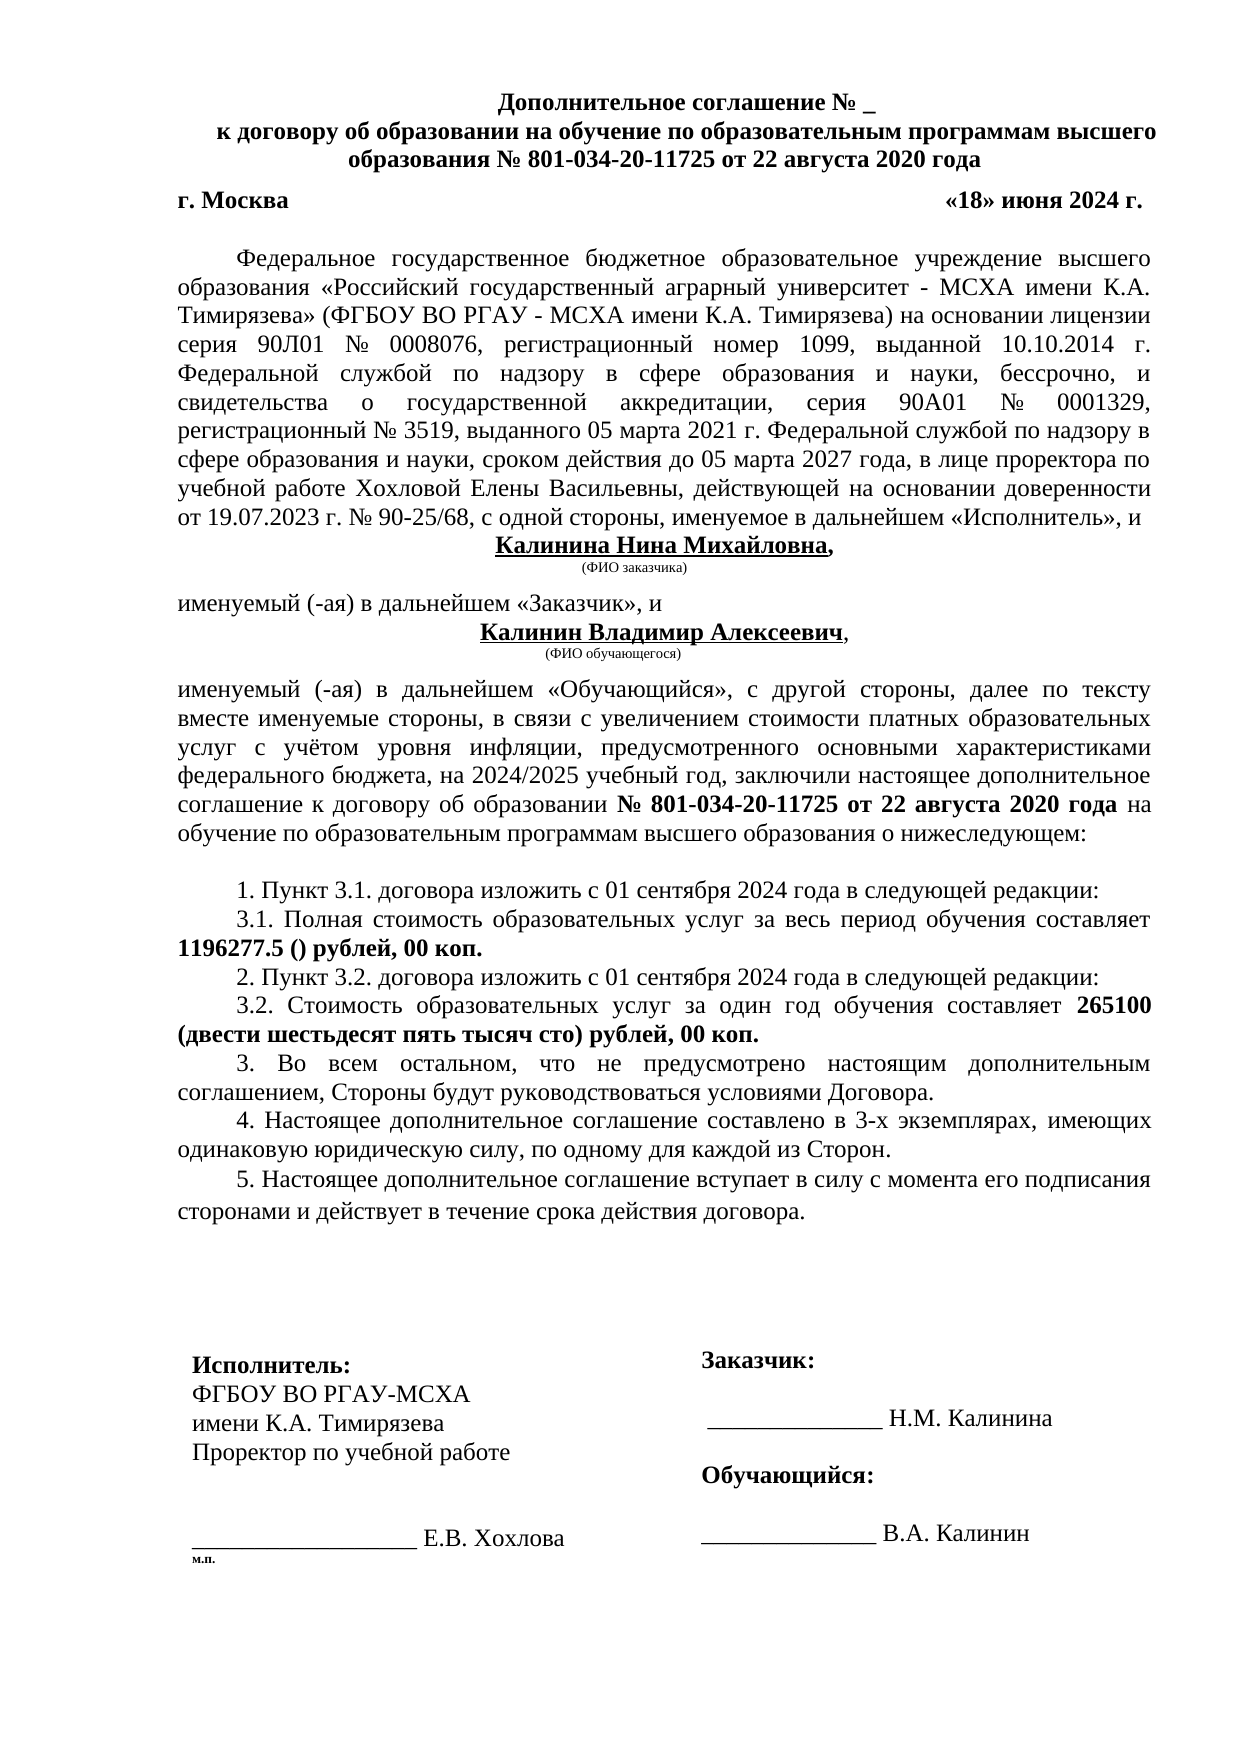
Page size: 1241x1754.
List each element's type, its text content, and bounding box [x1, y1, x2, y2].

text г. Москва «18» июня 2024 г. [133, 185, 1196, 214]
text Обучающийся: [701, 1460, 1152, 1489]
text Калинина Нина Михайловна, [177, 530, 1152, 559]
text 3. Во всем остальном, что не предусмотрено настоящим дополнительным соглашением, Стороны будут руководствоваться условиями Договора. [177, 1048, 1152, 1105]
table_header Исполнитель: ФГБОУ ВО РГАУ-МСХА имени К.А. Тимирязева Проректор по учебной работе __________________ Е.В. Хохлова м.п. [185, 1350, 664, 1611]
text 2. Пункт 3.2. договора изложить с 01 сентября 2024 года в следующей редакции: [177, 962, 1152, 990]
text 3.1. Полная стоимость образовательных услуг за весь период обучения составляет 1196277.5 () рублей, 00 коп. [177, 904, 1152, 962]
text ______________ В.А. Калинин [701, 1518, 1152, 1547]
text к договору об образовании на обучение по образовательным программам высшего образования № 801-034-20-11725 от 22 августа 2020 года [133, 116, 1196, 173]
text (ФИО обучающегося) [177, 645, 1152, 674]
text 4. Настоящее дополнительное соглашение составлено в 3-х экземплярах, имеющих одинаковую юридическую силу, по одному для каждой из Сторон. [177, 1105, 1152, 1163]
text Калинин Владимир Алексеевич, [177, 617, 1152, 645]
text ______________ Н.М. Калинина [701, 1403, 1152, 1432]
text Дополнительное соглашение № _ [177, 87, 1196, 116]
text 1. Пункт 3.1. договора изложить с 01 сентября 2024 года в следующей редакции: [177, 875, 1152, 904]
text именуемый (-ая) в дальнейшем «Заказчик», и [177, 588, 1152, 617]
text 3.2. Стоимость образовательных услуг за один год обучения составляет 265100 (двести шестьдесят пять тысяч сто) рублей, 00 коп. [177, 990, 1152, 1048]
text именуемый (-ая) в дальнейшем «Обучающийся», с другой стороны, далее по тексту вместе именуемые стороны, в связи с увеличением стоимости платных образовательных услуг с учётом уровня инфляции, предусмотренного основными характеристиками федерального бюджета, на 2024/2025 учебный год, заключили настоящее дополнительное соглашение к договору об образовании № 801-034-20-11725 от 22 августа 2020 года на обучение по образовательным программам высшего образования о нижеследующем: [177, 674, 1152, 847]
text Заказчик: [701, 1345, 1152, 1374]
text Федеральное государственное бюджетное образовательное учреждение высшего образования «Российский государственный аграрный университет - МСХА имени К.А. Тимирязева» (ФГБОУ ВО РГАУ - МСХА имени К.А. Тимирязева) на основании лицензии серия 90Л01 № 0008076, регистрационный номер 1099, выданной 10.10.2014 г. Федеральной службой по надзору в сфере образования и науки, бессрочно, и свидетельства о государственной аккредитации, серия 90А01 № 0001329, регистрационный № 3519, выданного 05 марта 2021 г. Федеральной службой по надзору в сфере образования и науки, сроком действия до 05 марта 2027 года, в лице проректора по учебной работе Хохловой Елены Васильевны, действующей на основании доверенности от 19.07.2023 г. № 90-25/68, с одной стороны, именуемое в дальнейшем «Исполнитель», и [177, 243, 1152, 530]
text (ФИО заказчика) [177, 559, 1152, 588]
text 5. Настоящее дополнительное соглашение вступает в силу с момента его подписания сторонами и действует в течение срока действия договора. [177, 1163, 1152, 1225]
